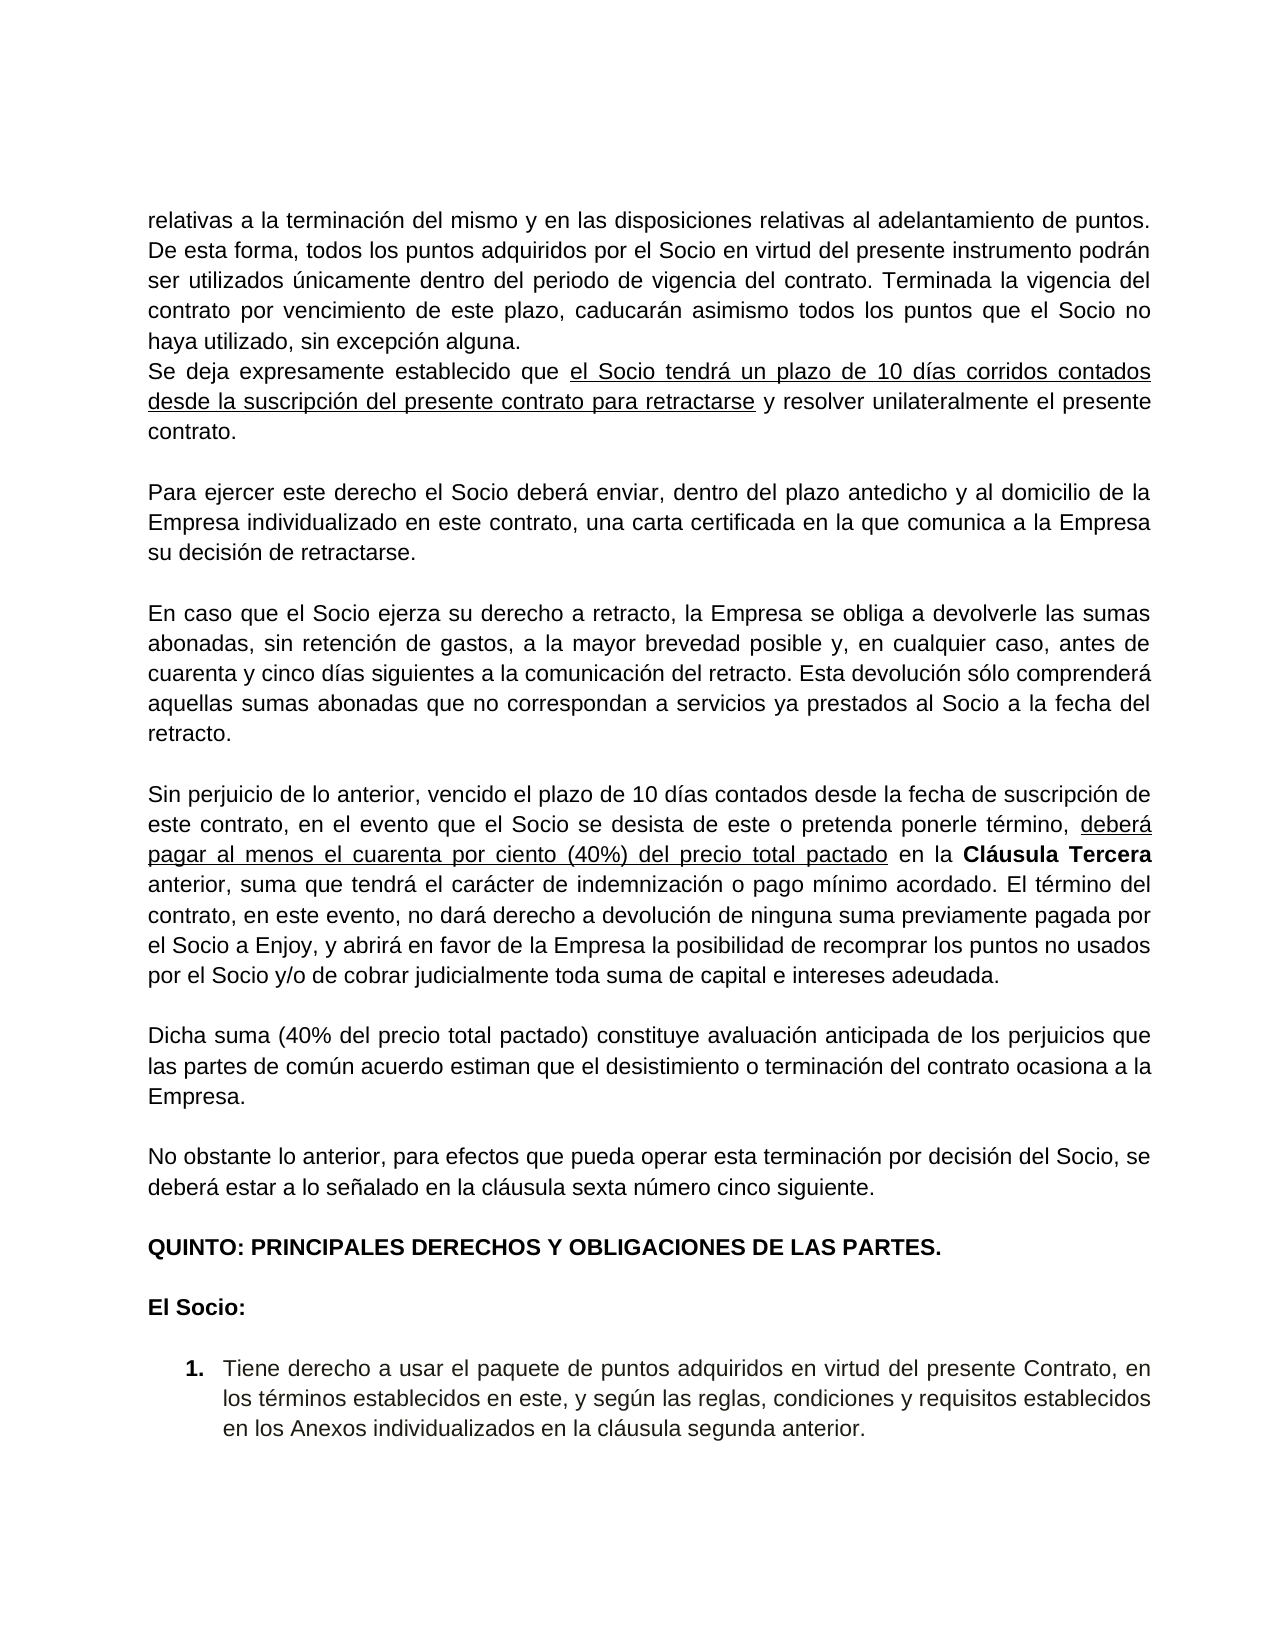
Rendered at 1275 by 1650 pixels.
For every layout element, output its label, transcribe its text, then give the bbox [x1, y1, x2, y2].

text Sin perjuicio de lo anterior, vencido el plazo de 10 días contados desde la fecha de suscripción de este contrato, en el evento que el Socio se desista de este o pretenda ponerle término, deberá pagar al menos el cuarenta por ciento (40%) del precio total pactado en la Cláusula Tercera anterior, suma que tendrá el carácter de indemnización o pago mínimo acordado. El término del contrato, en este evento, no dará derecho a devolución de ninguna suma previamente pagada por el Socio a Enjoy, y abrirá en favor de la Empresa la posibilidad de recomprar los puntos no usados por el Socio y/o de cobrar judicialmente toda suma de capital e intereses adeudada. [148, 781, 1152, 988]
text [148, 207, 1152, 354]
text Dicha suma (40% del precio total pactado) constituye avaluación anticipada de los perjuicios que las partes de común acuerdo estiman que el desistimiento o terminación del contrato ocasiona a la Empresa. [148, 1022, 1152, 1109]
text El Socio: [148, 1294, 1152, 1321]
text QUINTO: PRINCIPALES DERECHOS Y OBLIGACIONES DE LAS PARTES. [148, 1234, 1152, 1260]
text No obstante lo anterior, para efectos que pueda operar esta terminación por decisión del Socio, se deberá estar a lo señalado en la cláusula sexta número cinco siguiente. [148, 1143, 1152, 1200]
text En caso que el Socio ejerza su derecho a retracto, la Empresa se obliga a devolverle las sumas abonadas, sin retención de gastos, a la mayor brevedad posible y, en cualquier caso, antes de cuarenta y cinco días siguientes a la comunicación del retracto. Esta devolución sólo comprenderá aquellas sumas abonadas que no correspondan a servicios ya prestados al Socio a la fecha del retracto. [148, 599, 1152, 747]
list Tiene derecho a usar el paquete de puntos adquiridos en virtud del presente Contrato, en los términos establecidos en este, y según las reglas, condiciones y requisitos establecidos en los Anexos individualizados en la cláusula segunda anterior. [185, 1355, 1152, 1441]
text Se deja expresamente establecido que el Socio tendrá un plazo de 10 días corridos contados desde la suscripción del presente contrato para retractarse y resolver unilateralmente el presente contrato. [148, 358, 1152, 444]
text Para ejercer este derecho el Socio deberá enviar, dentro del plazo antedicho y al domicilio de la Empresa individualizado en este contrato, una carta certificada en la que comunica a la Empresa su decisión de retractarse. [148, 479, 1152, 565]
